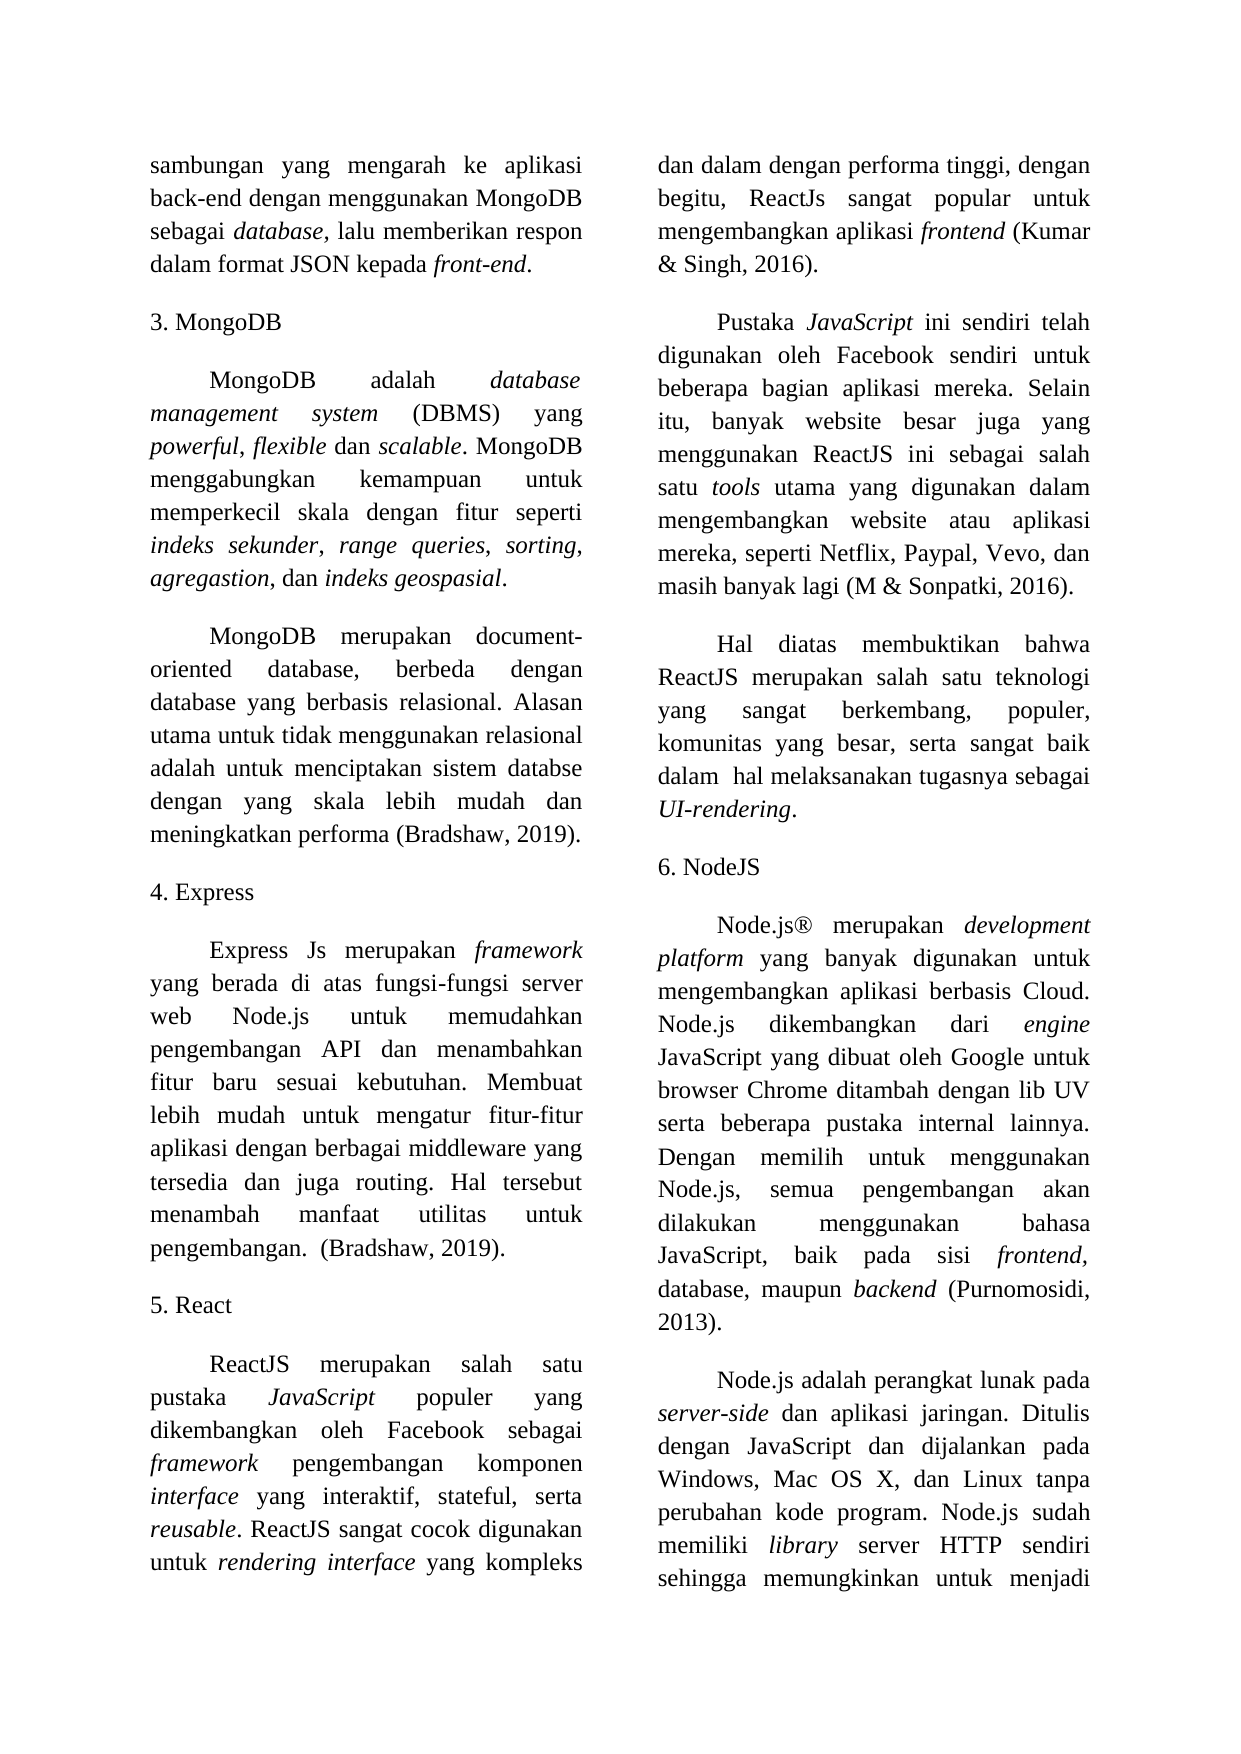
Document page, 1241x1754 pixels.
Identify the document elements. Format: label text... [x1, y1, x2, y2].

text ReactJS merupakan salah satu pustaka JavaScript populer yang dikembangkan oleh Facebook sebagai framework pengembangan komponen interface yang interaktif, stateful, serta reusable. ReactJS sangat cocok digunakan untuk rendering interface yang kompleks dan dalam dengan performa tinggi, dengan begitu, ReactJs sangat popular untuk mengembangkan aplikasi frontend (Kumar & Singh, 2016). [658, 150, 1090, 278]
text 6. NodeJS [658, 852, 1090, 881]
text Node.js® merupakan development platform yang banyak digunakan untuk mengembangkan aplikasi berbasis Cloud. Node.js dikembangkan dari engine JavaScript yang dibuat oleh Google untuk browser Chrome ditambah dengan lib UV serta beberapa pustaka internal lainnya. Dengan memilih untuk menggunakan Node.js, semua pengembangan akan dilakukan menggunakan bahasa JavaScript, baik pada sisi frontend, database, maupun backend (Purnomosidi, 2013). [658, 910, 1090, 1335]
text 5. React [150, 1291, 583, 1319]
text ReactJS merupakan salah satu pustaka JavaScript populer yang dikembangkan oleh Facebook sebagai framework pengembangan komponen interface yang interaktif, stateful, serta reusable. ReactJS sangat cocok digunakan untuk rendering interface yang kompleks dan dalam dengan performa tinggi, dengan begitu, ReactJs sangat popular untuk mengembangkan aplikasi frontend (Kumar & Singh, 2016). [150, 1349, 583, 1576]
text Hal diatas membuktikan bahwa ReactJS merupakan salah satu teknologi yang sangat berkembang, populer, komunitas yang besar, serta sangat baik dalam hal melaksanakan tugasnya sebagai UI-rendering. [658, 629, 1090, 823]
text MongoDB adalah database management system (DBMS) yang powerful, flexible dan scalable. MongoDB menggabungkan kemampuan untuk memperkecil skala dengan fitur seperti indeks sekunder, range queries, sorting, agregastion, dan indeks geospasial. [150, 365, 583, 592]
text 3. MongoDB [150, 307, 583, 336]
text Pustaka JavaScript ini sendiri telah digunakan oleh Facebook sendiri untuk beberapa bagian aplikasi mereka. Selain itu, banyak website besar juga yang menggunakan ReactJS ini sebagai salah satu tools utama yang digunakan dalam mengembangkan website atau aplikasi mereka, seperti Netflix, Paypal, Vevo, dan masih banyak lagi (M & Sonpatki, 2016). [658, 307, 1090, 600]
text Express Js merupakan framework yang berada di atas fungsi-fungsi server web Node.js untuk memudahkan pengembangan API dan menambahkan fitur baru sesuai kebutuhan. Membuat lebih mudah untuk mengatur fitur-fitur aplikasi dengan berbagai middleware yang tersedia dan juga routing. Hal tersebut menambah manfaat utilitas untuk pengembangan. (Bradshaw, 2019). [150, 935, 583, 1261]
text MongoDB merupakan document-oriented database, berbeda dengan database yang berbasis relasional. Alasan utama untuk tidak menggunakan relasional adalah untuk menciptakan sistem databse dengan yang skala lebih mudah dan meningkatkan performa (Bradshaw, 2019). [150, 621, 583, 848]
text 4. Express [150, 877, 583, 906]
